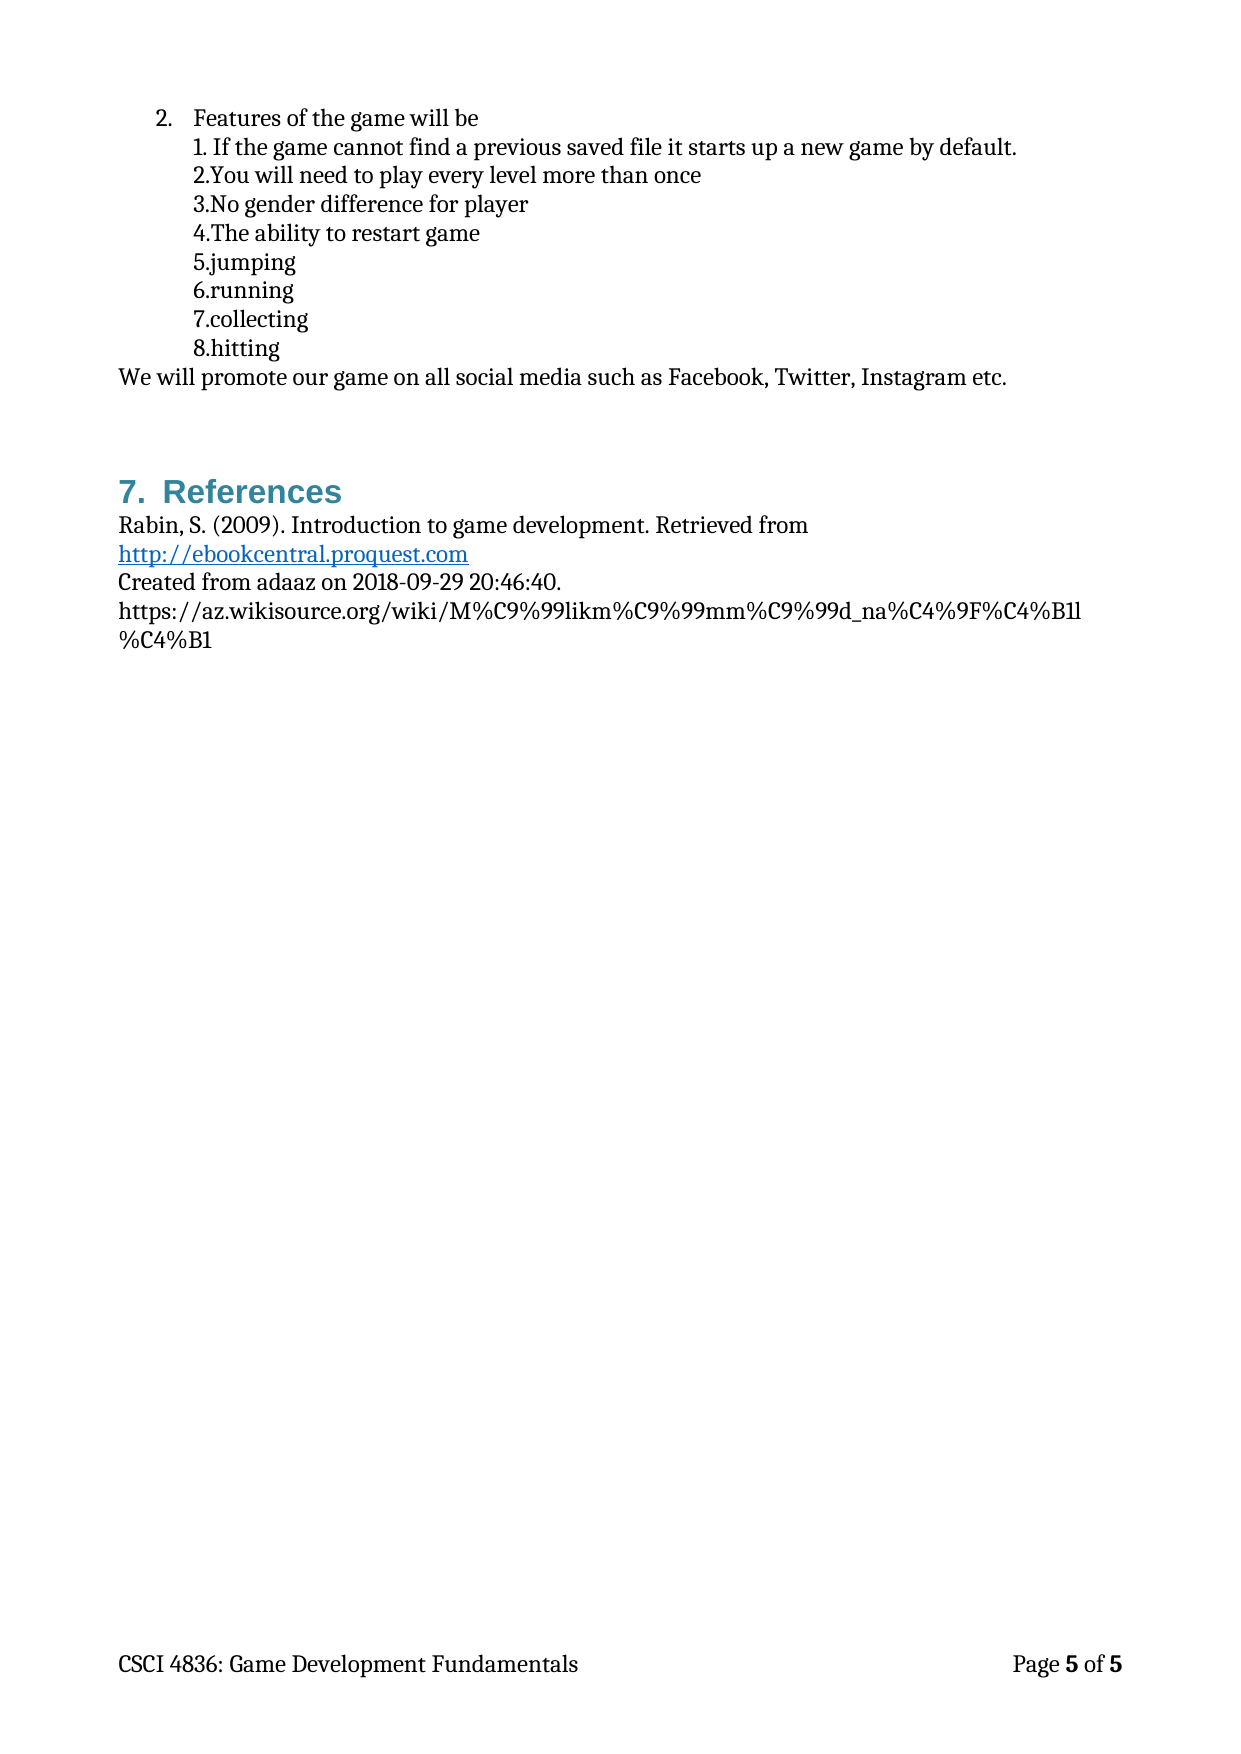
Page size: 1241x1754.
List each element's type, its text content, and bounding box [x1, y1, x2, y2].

text We will promote our game on all social media such as Facebook, Twitter, Instagram etc. [118, 362, 1122, 391]
text Created from adaaz on 2018-09-29 20:46:40. [118, 568, 1122, 597]
text https://az.wikisource.org/wiki/M%C9%99likm%C9%99mm%C9%99d_na%C4%9F%C4%B1l%C4%B1 [118, 597, 1122, 654]
text Rabin, S. (2009). Introduction to game development. Retrieved from http://ebookcentral.proquest.com [118, 511, 1122, 568]
list Features of the game will be 1. If the game cannot find a previous saved file it starts up a new game by default. 2.You will need to play every level more than once 3.No gender difference for player 4.The ability to restart game 5.jumping 6.running 7.collecting 8.hitting [156, 104, 1122, 362]
subtitle References [118, 472, 1122, 511]
